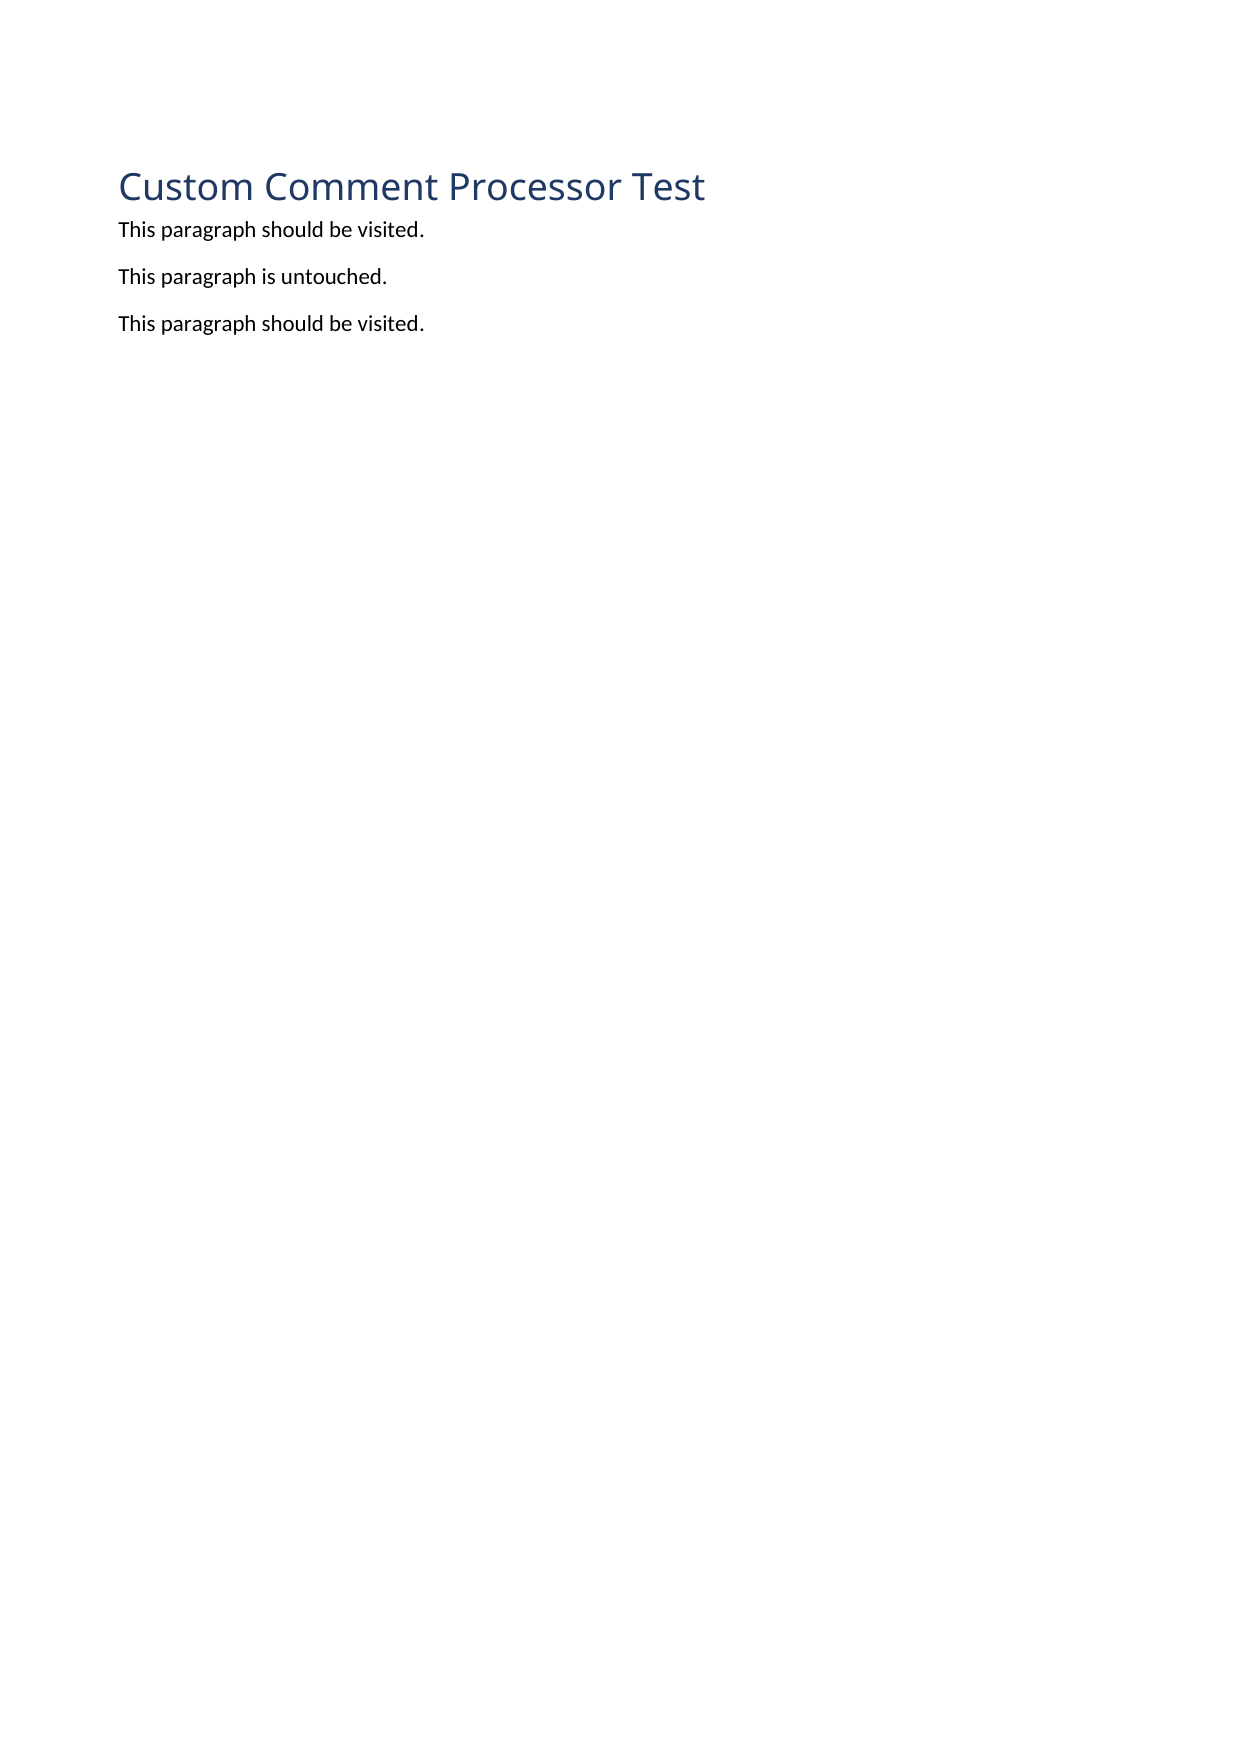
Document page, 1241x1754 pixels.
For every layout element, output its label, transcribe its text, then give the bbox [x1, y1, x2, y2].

text This paragraph should be visited. [118, 309, 1122, 337]
text This paragraph is untouched. [118, 262, 1122, 290]
text This paragraph should be visited. [118, 215, 1122, 243]
subtitle Custom Comment Processor Test [118, 160, 1122, 211]
